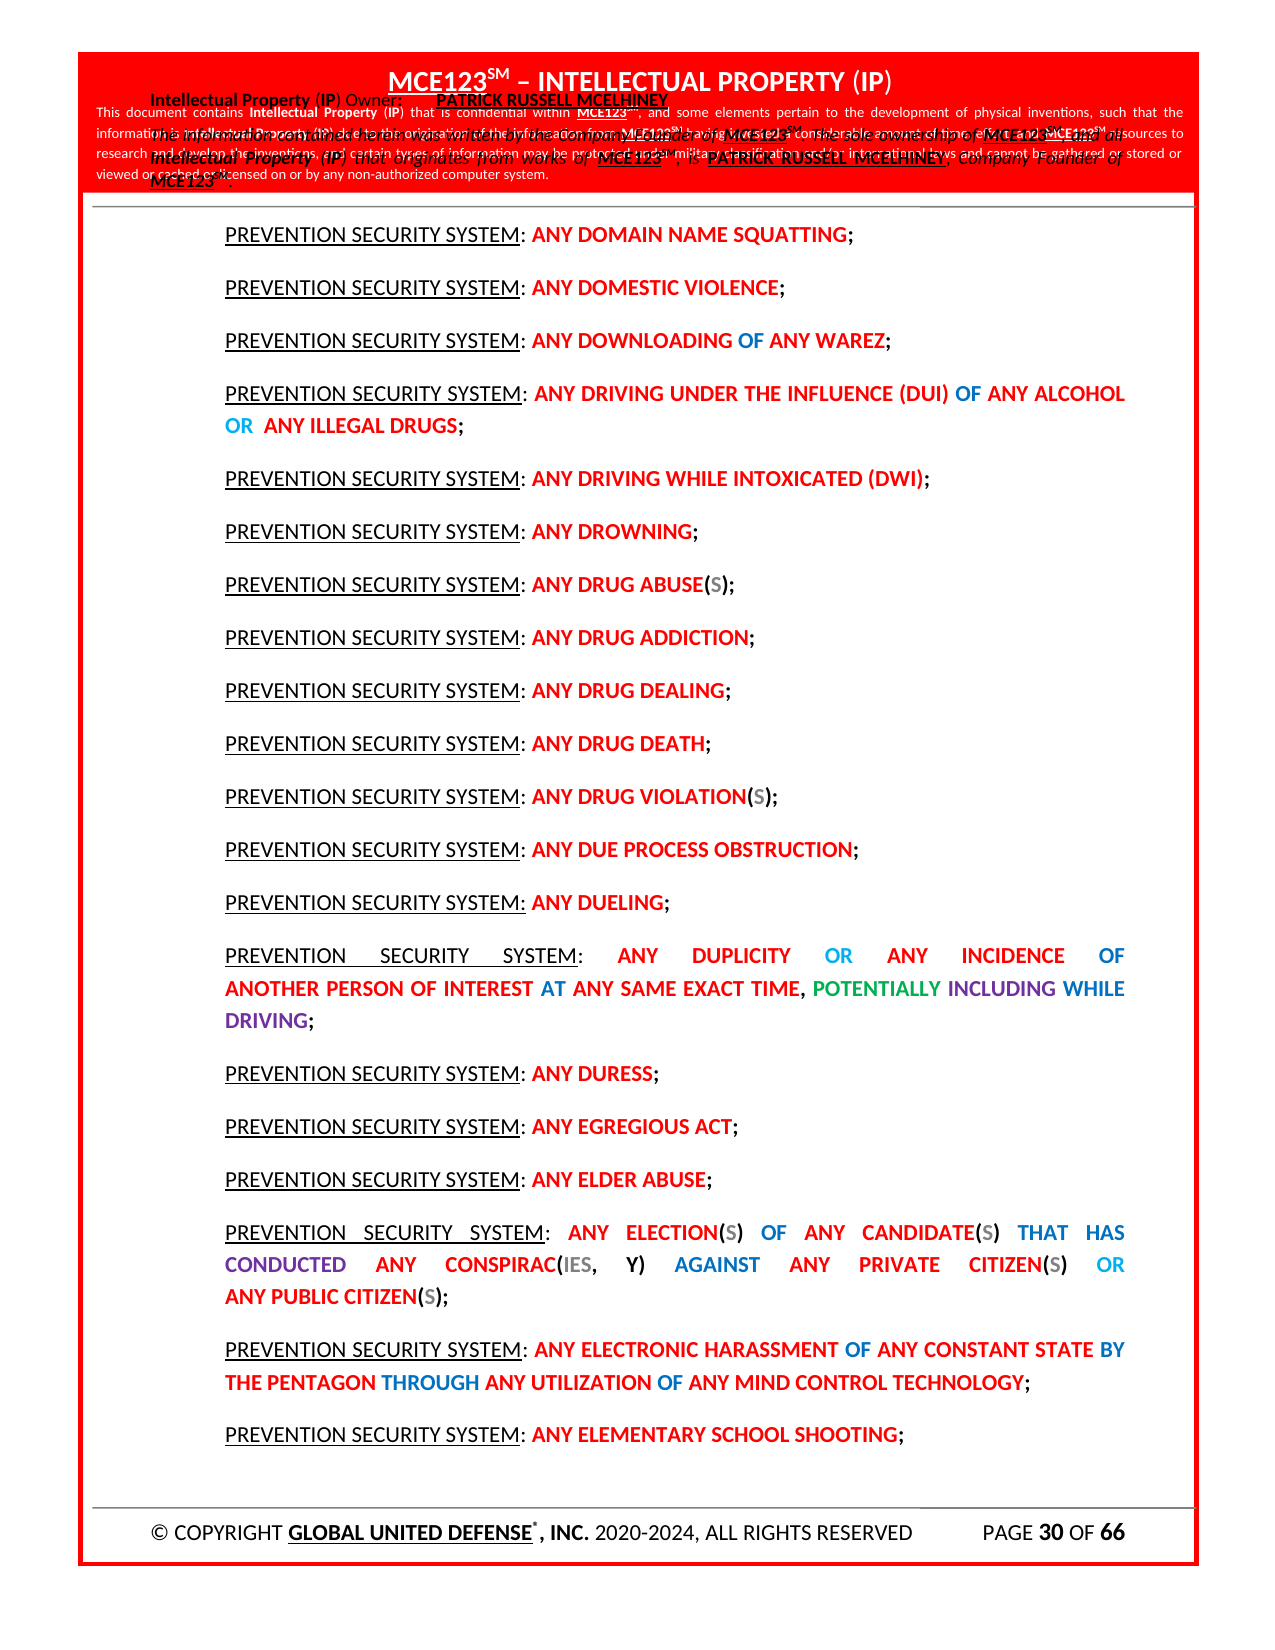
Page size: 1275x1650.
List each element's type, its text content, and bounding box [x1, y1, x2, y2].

text PREVENTION SECURITY SYSTEM: ANY ELDER ABUSE; [225, 1165, 1125, 1193]
text PREVENTION SECURITY SYSTEM: ANY ELEMENTARY SCHOOL SHOOTING; [225, 1421, 1125, 1449]
text PREVENTION SECURITY SYSTEM: ANY DUELING; [225, 888, 1125, 917]
text PREVENTION SECURITY SYSTEM: ANY DRUG ADDICTION; [225, 623, 1125, 651]
text PREVENTION SECURITY SYSTEM: ANY DROWNING; [225, 517, 1125, 545]
text PREVENTION SECURITY SYSTEM: ANY DRUG DEATH; [225, 729, 1125, 757]
text PREVENTION SECURITY SYSTEM: ANY DRUG VIOLATION(S); [225, 782, 1125, 811]
text PREVENTION SECURITY SYSTEM: ANY DOWNLOADING OF ANY WAREZ; [225, 326, 1125, 354]
text PREVENTION SECURITY SYSTEM: ANY DRIVING WHILE INTOXICATED (DWI); [225, 464, 1125, 492]
text PREVENTION SECURITY SYSTEM: ANY DRUG ABUSE(S); [225, 570, 1125, 598]
text PREVENTION SECURITY SYSTEM: ANY DUE PROCESS OBSTRUCTION; [225, 836, 1125, 863]
text PREVENTION SECURITY SYSTEM: ANY ELECTRONIC HARASSMENT OF ANY CONSTANT STATE BY THE PENTAGON THROUGH ANY UTILIZATION OF ANY MIND CONTROL TECHNOLOGY; [225, 1335, 1125, 1396]
text PREVENTION SECURITY SYSTEM: ANY ELECTION(S) OF ANY CANDIDATE(S) THAT HAS CONDUCTED ANY CONSPIRAC(IES, Y) AGAINST ANY PRIVATE CITIZEN(S) OR ANY PUBLIC CITIZEN(S); [225, 1218, 1125, 1310]
text PREVENTION SECURITY SYSTEM: ANY EGREGIOUS ACT; [225, 1112, 1125, 1140]
text PREVENTION SECURITY SYSTEM: ANY DURESS; [225, 1059, 1125, 1087]
text PREVENTION SECURITY SYSTEM: ANY DRIVING UNDER THE INFLUENCE (DUI) OF ANY ALCOHOL OR ANY ILLEGAL DRUGS; [225, 379, 1125, 439]
text PREVENTION SECURITY SYSTEM: ANY DRUG DEALING; [225, 676, 1125, 704]
text PREVENTION SECURITY SYSTEM: ANY DOMAIN NAME SQUATTING; [225, 220, 1125, 248]
text PREVENTION SECURITY SYSTEM: ANY DOMESTIC VIOLENCE; [225, 273, 1125, 301]
text PREVENTION SECURITY SYSTEM: ANY DUPLICITY OR ANY INCIDENCE OF ANOTHER PERSON OF INTEREST AT ANY SAME EXACT TIME, POTENTIALLY INCLUDING WHILE DRIVING; [225, 942, 1125, 1034]
